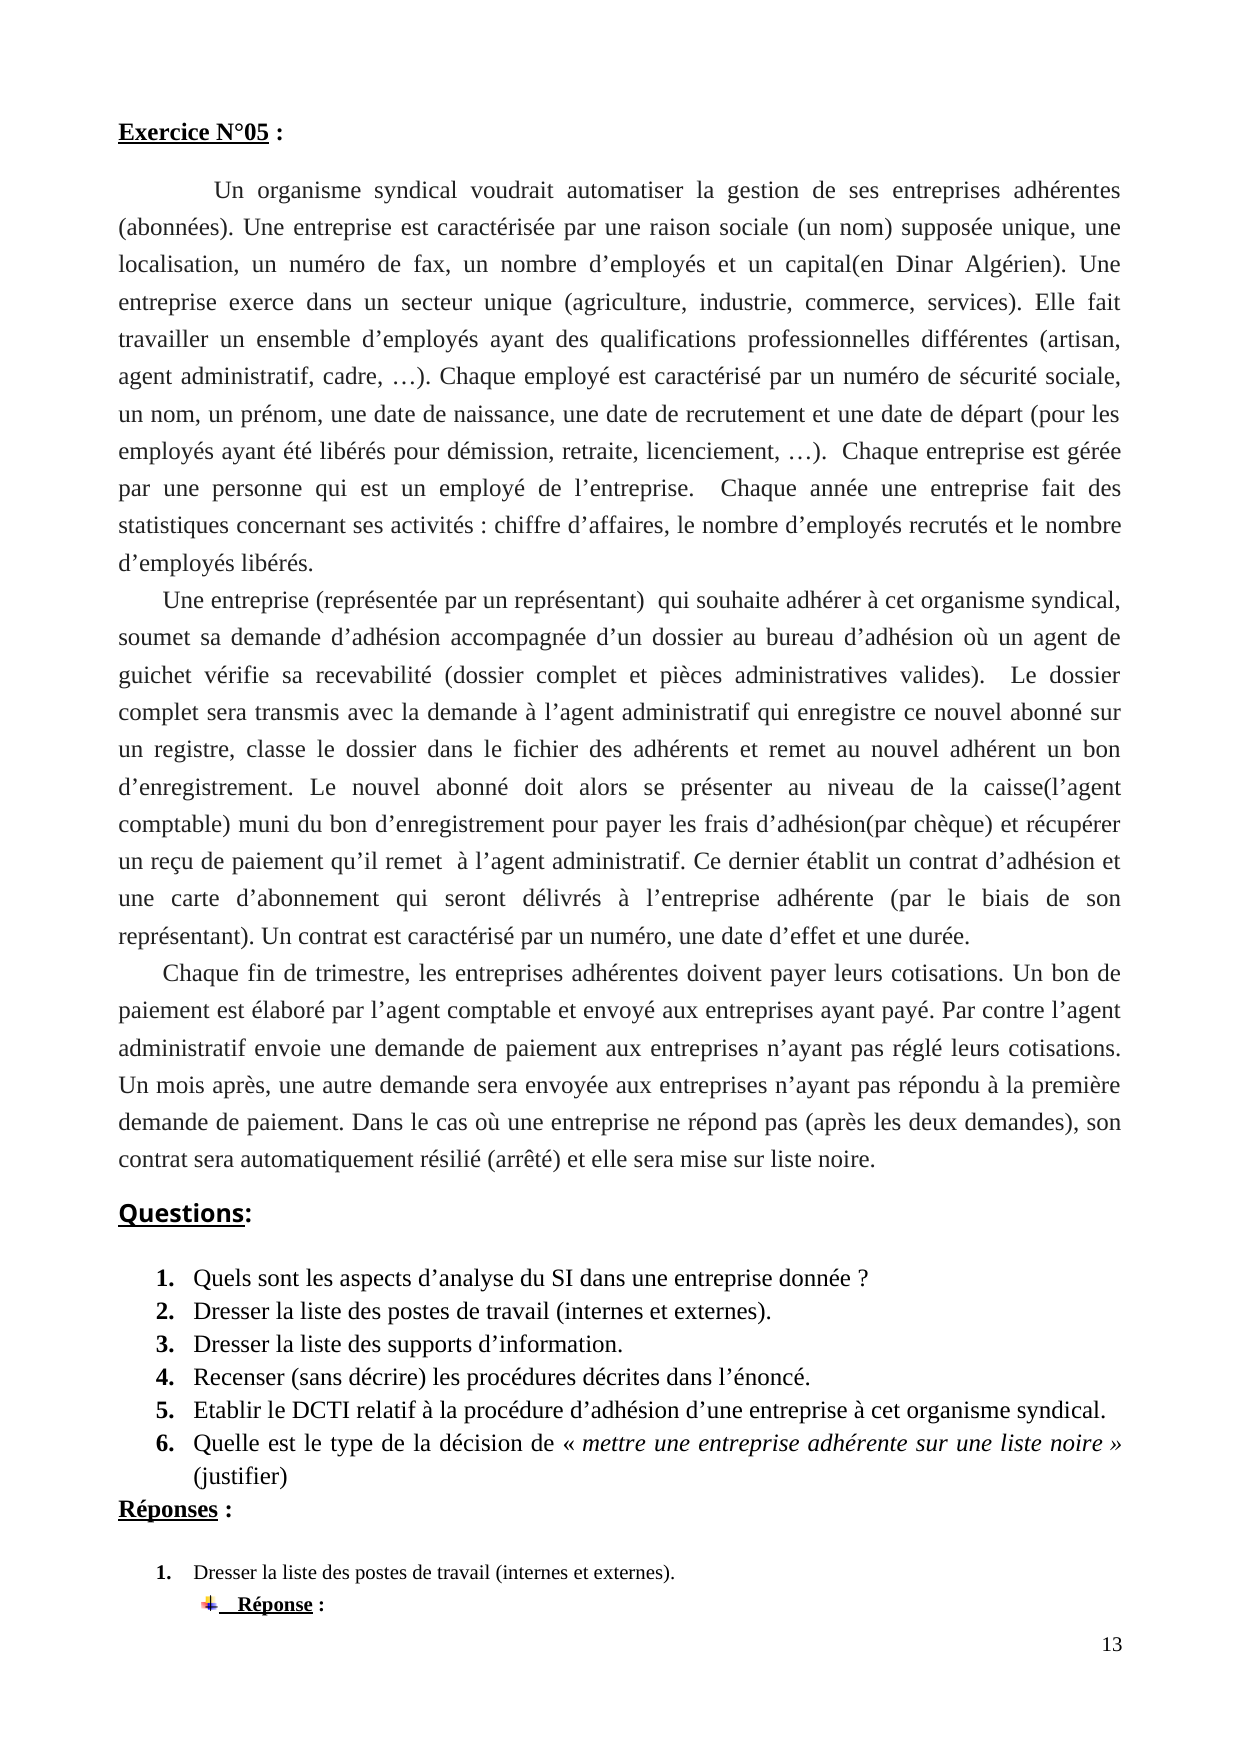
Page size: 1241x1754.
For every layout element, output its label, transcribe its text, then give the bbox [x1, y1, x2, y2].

list Etablir le DCTI relatif à la procédure d’adhésion d’une entreprise à cet organisme syndical. [156, 1395, 1122, 1424]
picture [201, 1594, 218, 1611]
list Dresser la liste des supports d’information. [156, 1329, 1122, 1358]
text Chaque fin de trimestre, les entreprises adhérentes doivent payer leurs cotisations. Un bon de paiement est élaboré par l’agent comptable et envoyé aux entreprises ayant payé. Par contre l’agent administratif envoie une demande de paiement aux entreprises n’ayant pas réglé leurs cotisations. Un mois après, une autre demande sera envoyée aux entreprises n’ayant pas répondu à la première demande de paiement. Dans le cas où une entreprise ne répond pas (après les deux demandes), son contrat sera automatiquement résilié (arrêté) et elle sera mise sur liste noire. [118, 958, 1122, 1173]
list Dresser la liste des postes de travail (internes et externes). [156, 1296, 1122, 1325]
list Quels sont les aspects d’analyse du SI dans une entreprise donnée ? [156, 1263, 1122, 1292]
list Dresser la liste des postes de travail (internes et externes). [156, 1560, 1122, 1584]
list Réponse : [200, 1591, 1122, 1616]
text Questions: [118, 1196, 1122, 1230]
list Recenser (sans décrire) les procédures décrites dans l’énoncé. [156, 1362, 1122, 1391]
text Une entreprise (représentée par un représentant) qui souhaite adhérer à cet organisme syndical, soumet sa demande d’adhésion accompagnée d’un dossier au bureau d’adhésion où un agent de guichet vérifie sa recevabilité (dossier complet et pièces administratives valides). Le dossier complet sera transmis avec la demande à l’agent administratif qui enregistre ce nouvel abonné sur un registre, classe le dossier dans le fichier des adhérents et remet au nouvel adhérent un bon d’enregistrement. Le nouvel abonné doit alors se présenter au niveau de la caisse(l’agent comptable) muni du bon d’enregistrement pour payer les frais d’adhésion(par chèque) et récupérer un reçu de paiement qu’il remet à l’agent administratif. Ce dernier établit un contrat d’adhésion et une carte d’abonnement qui seront délivrés à l’entreprise adhérente (par le biais de son représentant). Un contrat est caractérisé par un numéro, une date d’effet et une durée. [118, 585, 1122, 949]
text Réponses : [118, 1494, 1122, 1523]
text Un organisme syndical voudrait automatiser la gestion de ses entreprises adhérentes (abonnées). Une entreprise est caractérisée par une raison sociale (un nom) supposée unique, une localisation, un numéro de fax, un nombre d’employés et un capital(en Dinar Algérien). Une entreprise exerce dans un secteur unique (agriculture, industrie, commerce, services). Elle fait travailler un ensemble d’employés ayant des qualifications professionnelles différentes (artisan, agent administratif, cadre, …). Chaque employé est caractérisé par un numéro de sécurité sociale, un nom, un prénom, une date de naissance, une date de recrutement et une date de départ (pour les employés ayant été libérés pour démission, retraite, licenciement, …). Chaque entreprise est gérée par une personne qui est un employé de l’entreprise. Chaque année une entreprise fait des statistiques concernant ses activités : chiffre d’affaires, le nombre d’employés recrutés et le nombre d’employés libérés. [118, 175, 1122, 577]
list Quelle est le type de la décision de « mettre une entreprise adhérente sur une liste noire » (justifier) [156, 1428, 1122, 1490]
text Exercice N°05 : [118, 117, 1122, 146]
